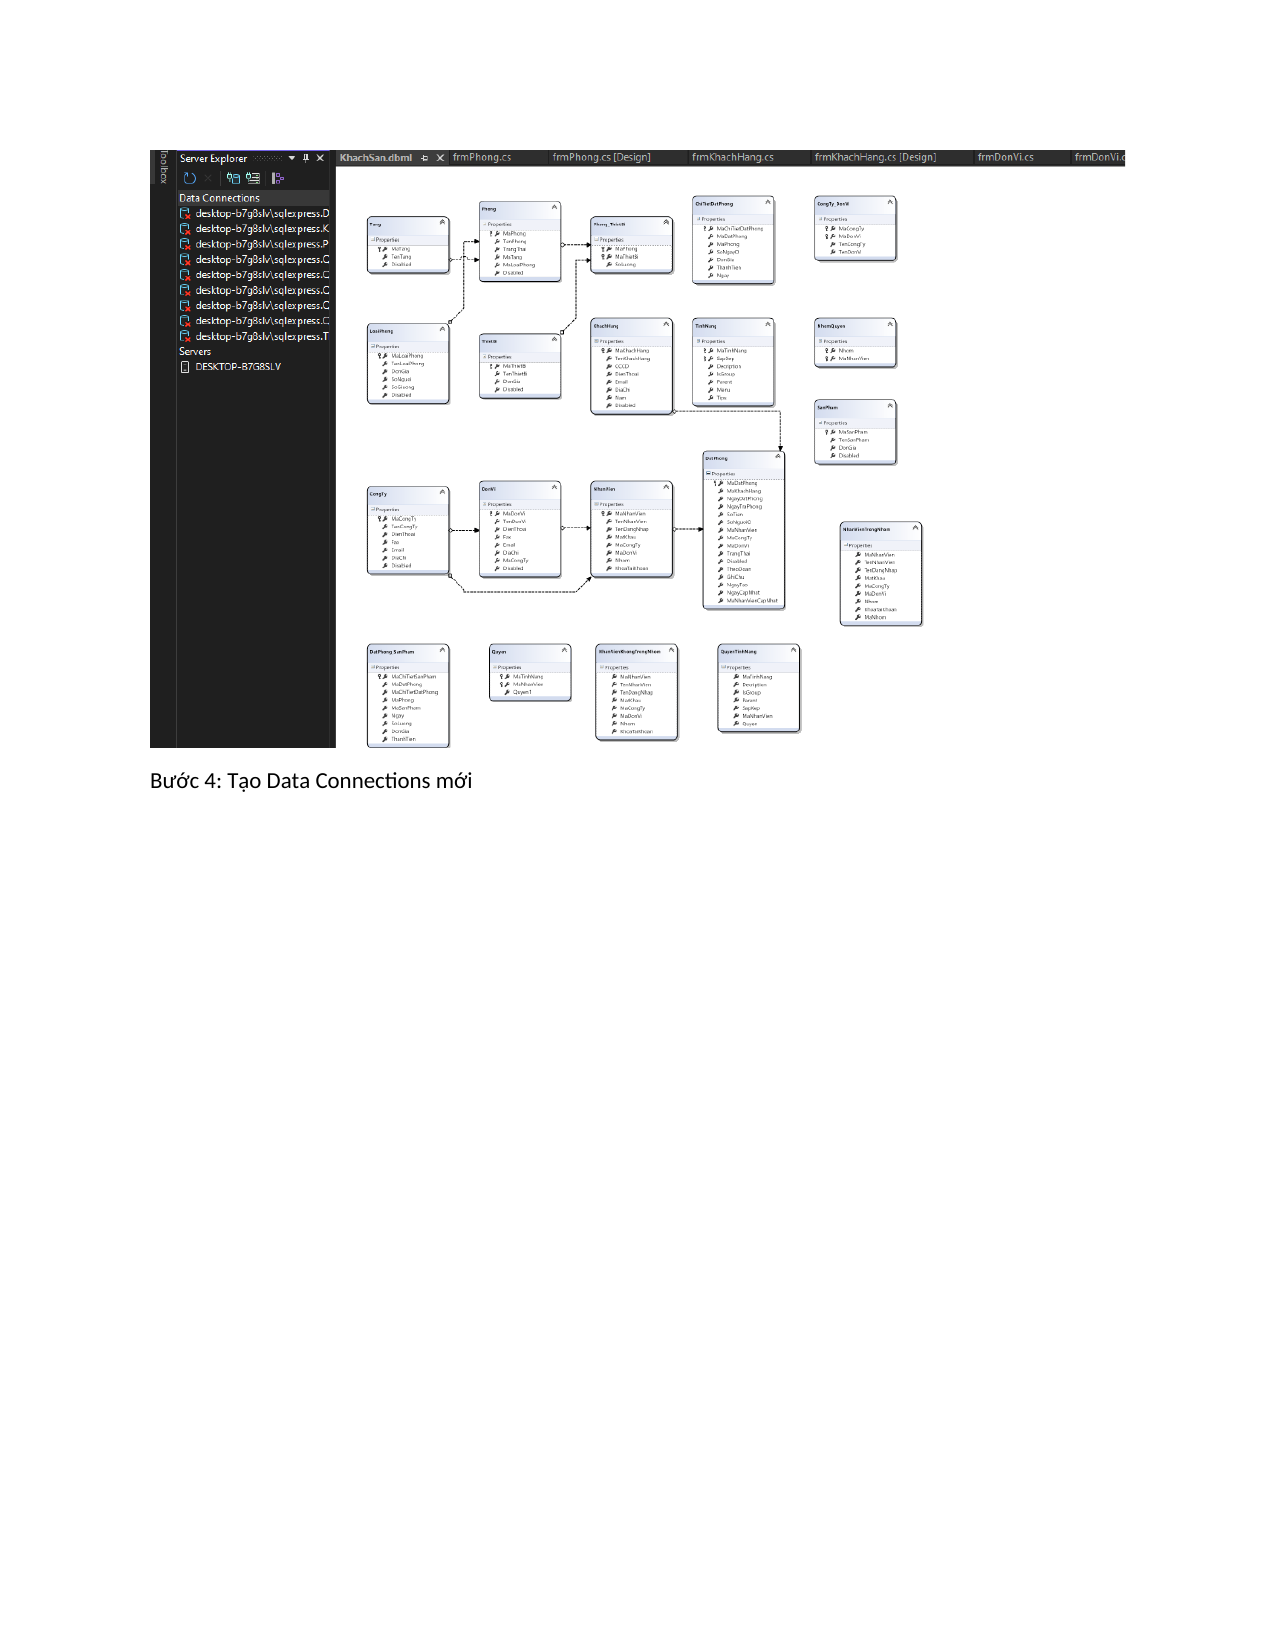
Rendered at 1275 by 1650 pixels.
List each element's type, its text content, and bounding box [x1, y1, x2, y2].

picture [150, 150, 1125, 748]
text Bước 4: Tạo Data Connections mới [150, 767, 1125, 794]
